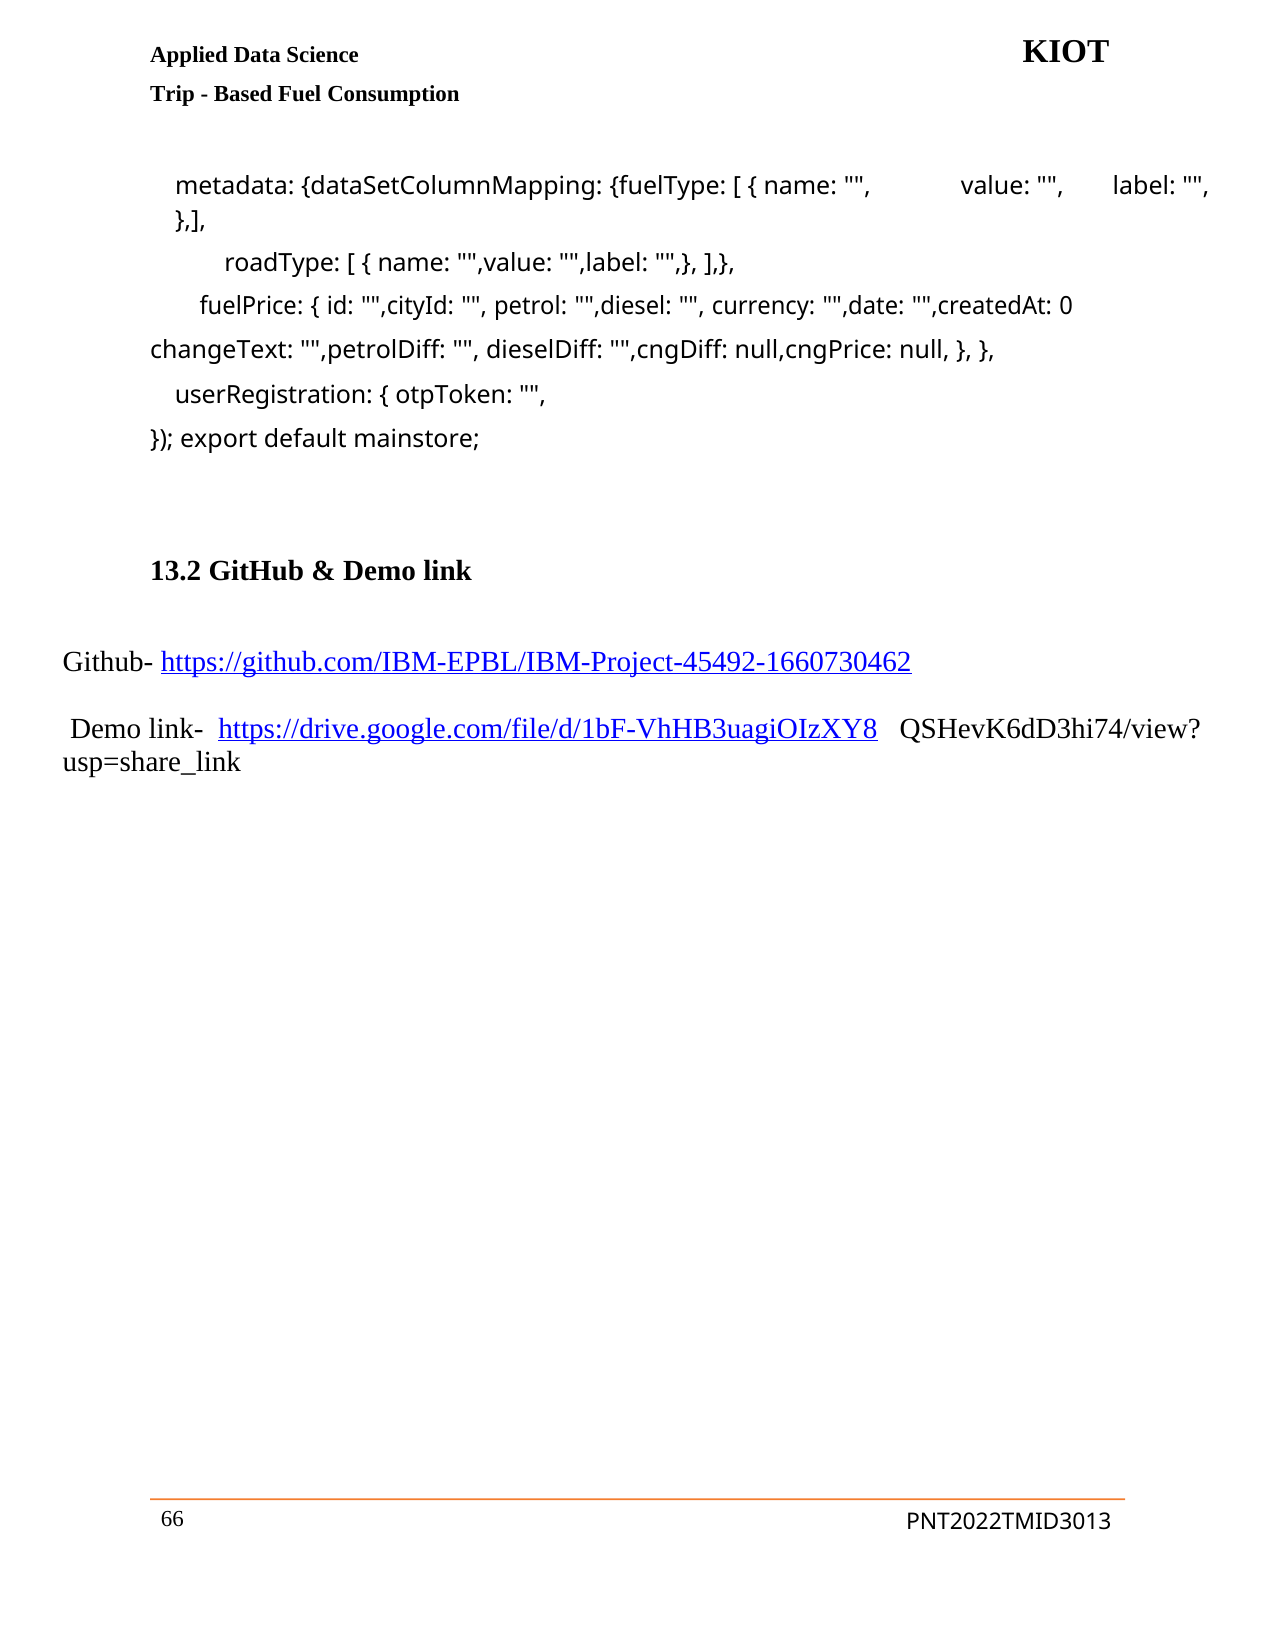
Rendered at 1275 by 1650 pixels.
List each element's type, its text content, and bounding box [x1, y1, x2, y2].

text Github- https://github.com/IBM-EPBL/IBM-Project-45492-1660730462 [62, 644, 1223, 677]
subtitle GitHub & Demo link [150, 553, 472, 587]
text userRegistration: { otpToken: "", }); export default mainstore; [150, 376, 555, 455]
text metadata: {dataSetColumnMapping: {fuelType: [ { name: "", value: "", label: "", },], [175, 167, 1223, 236]
text roadType: [ { name: "",value: "",label: "",}, ],}, [224, 244, 1223, 279]
text fuelPrice: { id: "",cityId: "", petrol: "",diesel: "", currency: "",date: "",createdAt: 0 changeText: "",petrolDiff: "", dieselDiff: "",cngDiff: null,cngPrice: null, }, }, [150, 288, 1119, 366]
text Demo link- https://drive.google.com/file/d/1bF-VhHB3uagiOIzXY8 QSHevK6dD3hi74/view?usp=share_link [62, 711, 1223, 778]
